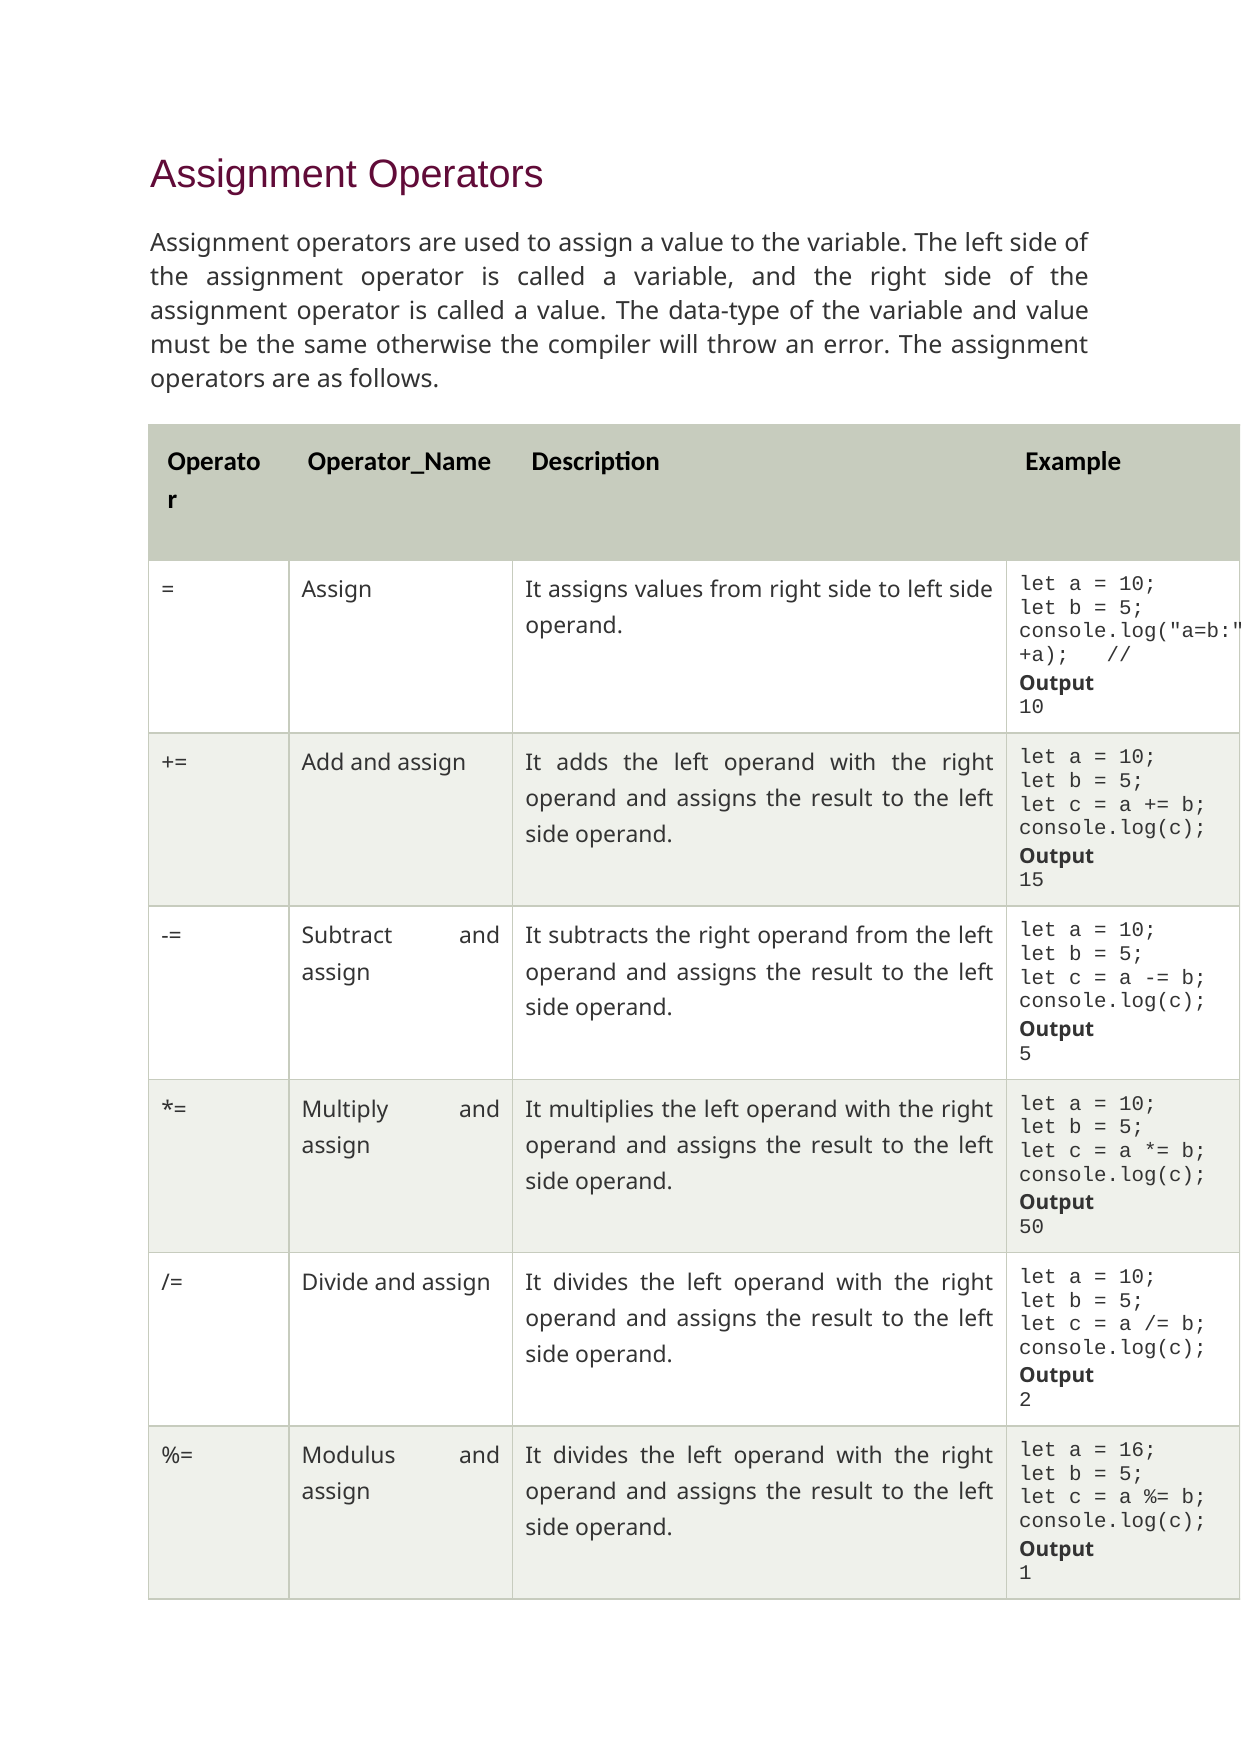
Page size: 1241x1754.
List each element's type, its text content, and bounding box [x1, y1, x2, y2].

table_header Operator_Name [289, 426, 513, 559]
table_cell It adds the left operand with the right operand and assigns the result to the left side operand. [513, 734, 1006, 905]
table_cell let a = 10; let b = 5; let c = a -= b; console.log(c); // Output 5 [1007, 907, 1239, 1079]
table_cell It multiplies the left operand with the right operand and assigns the result to the left side operand. [513, 1080, 1006, 1252]
table_cell It divides the left operand with the right operand and assigns the result to the left side operand. [513, 1253, 1006, 1425]
table_header Example [1006, 426, 1239, 559]
table_cell let a = 10; let b = 5; console.log("a=b:" +a); // Output 10 [1007, 561, 1239, 732]
table_cell It divides the left operand with the right operand and assigns the result to the left side operand. [513, 1427, 1006, 1598]
table_cell Modulus and assign [290, 1427, 512, 1598]
table_cell let a = 10; let b = 5; let c = a += b; console.log(c); // Output 15 [1007, 734, 1239, 905]
table_cell Add and assign [290, 734, 512, 905]
table_header Description [513, 426, 1006, 559]
table_cell /= [149, 1253, 288, 1425]
table_cell = [149, 561, 288, 732]
table_cell let a = 10; let b = 5; let c = a /= b; console.log(c); // Output 2 [1007, 1253, 1239, 1425]
text Assignment operators are used to assign a value to the variable. The left side of the assignment operator is called a variable, and the right side of the assignment operator is called a value. The data-type of the variable and value must be the same otherwise the compiler will throw an error. The assignment operators are as follows. [150, 225, 1090, 395]
table_cell It assigns values from right side to left side operand. [513, 561, 1006, 732]
table_cell %= [149, 1427, 288, 1598]
table_cell Assign [290, 561, 512, 732]
table_cell It subtracts the right operand from the left operand and assigns the result to the left side operand. [513, 907, 1006, 1079]
table_cell *= [149, 1080, 288, 1252]
table_cell Multiply and assign [290, 1080, 512, 1252]
table_cell -= [149, 907, 288, 1079]
table_cell Divide and assign [290, 1253, 512, 1425]
table_header Operator [149, 426, 289, 559]
table_cell let a = 16; let b = 5; let c = a %= b; console.log(c); // Output 1 [1007, 1427, 1239, 1598]
subtitle Assignment Operators [150, 150, 1090, 196]
table_cell += [149, 734, 288, 905]
table_cell let a = 10; let b = 5; let c = a *= b; console.log(c); // Output 50 [1007, 1080, 1239, 1252]
table_cell Subtract and assign [290, 907, 512, 1079]
